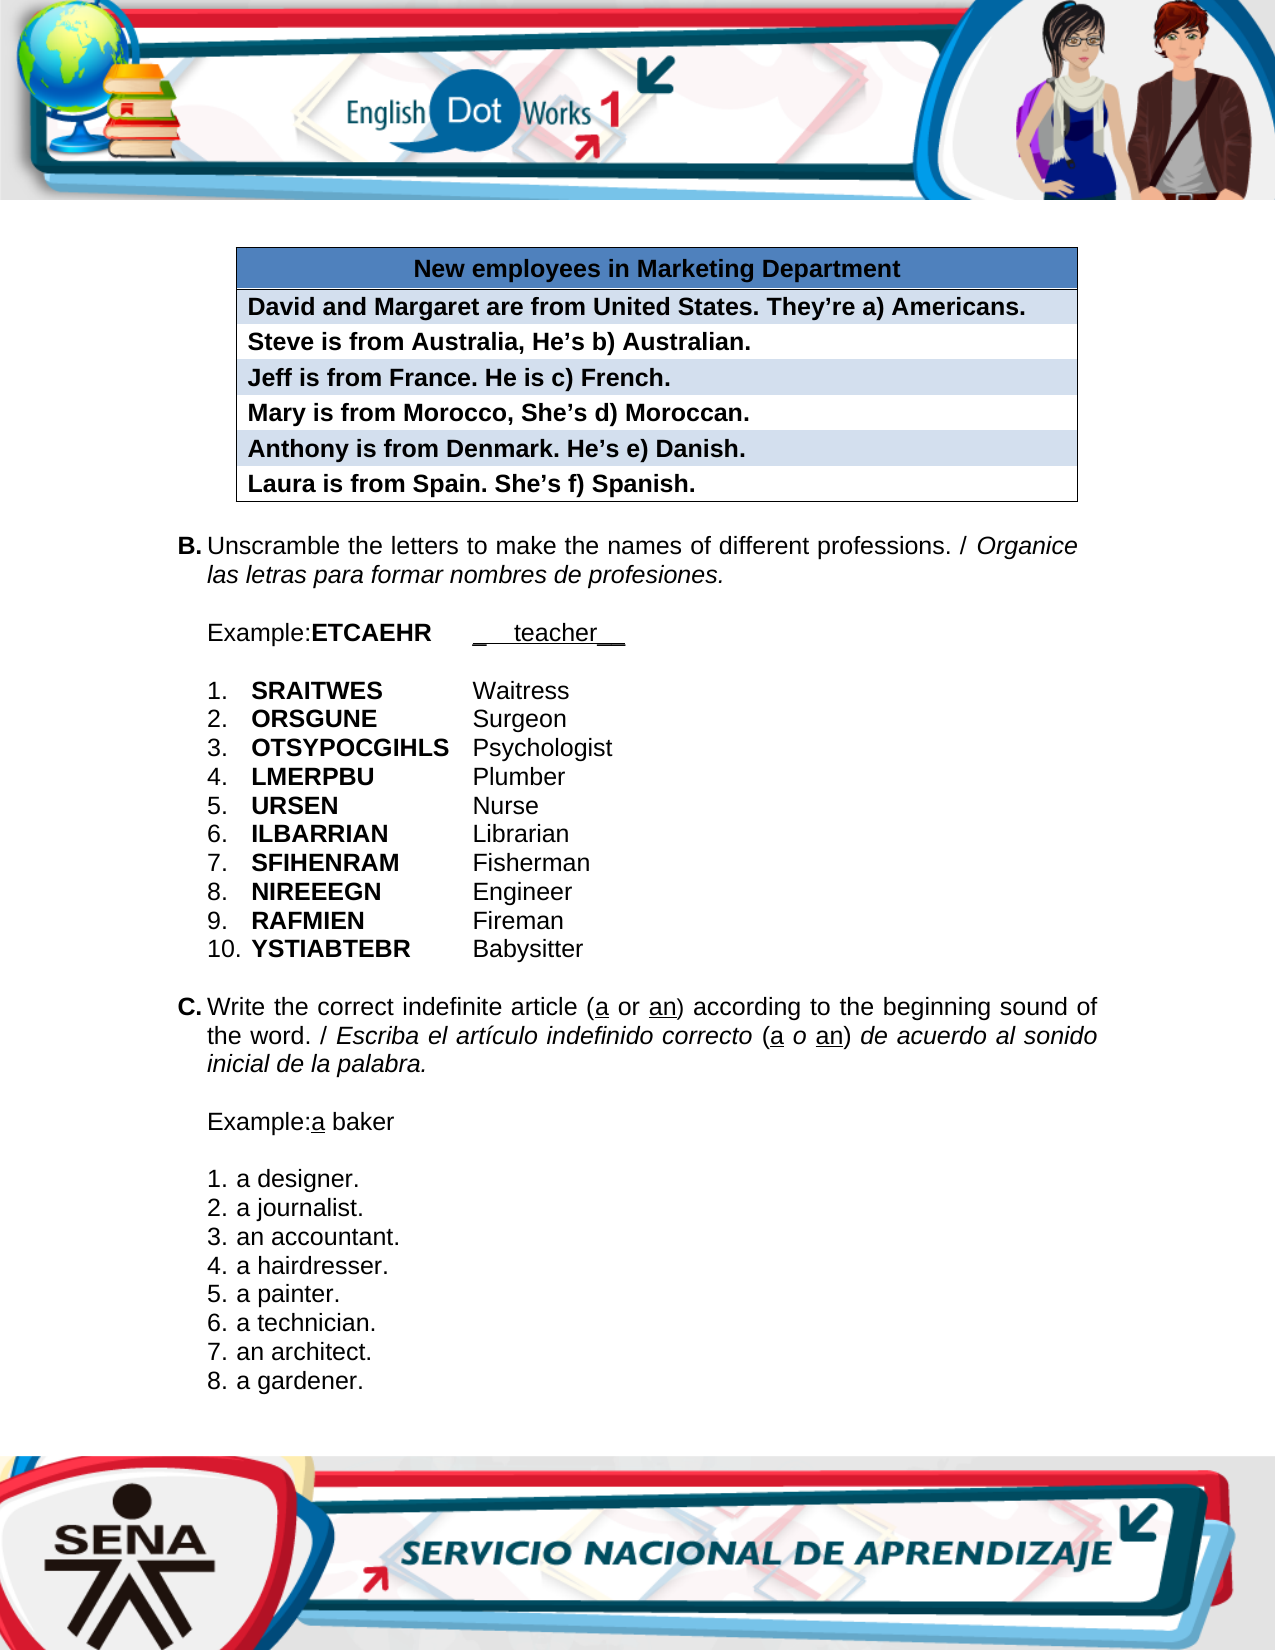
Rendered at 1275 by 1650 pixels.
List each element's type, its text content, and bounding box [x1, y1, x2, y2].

list RAFMIEN Fireman [207, 906, 1098, 934]
list OTSYPOCGIHLS Psychologist [207, 733, 1098, 762]
table_cell Steve is from Australia, He’s b) Australian. [237, 324, 1077, 359]
list a painter. [207, 1279, 1098, 1308]
text Example:ETCAEHR _ teacher__ [207, 618, 1098, 647]
list LMERPBU Plumber [207, 762, 1098, 791]
list an accountant. [207, 1222, 1098, 1251]
list a gardener. [207, 1366, 1098, 1394]
table_header New employees in Marketing Department [237, 248, 1077, 288]
list Unscramble the letters to make the names of different professions. / Organice las letras para formar nombres de profesiones. [177, 531, 1078, 588]
picture [0, 1456, 1275, 1650]
list ILBARRIAN Librarian [207, 819, 1098, 848]
list a journalist. [207, 1193, 1098, 1222]
table_cell Laura is from Spain. She’s f) Spanish. [237, 466, 1077, 501]
list a hairdresser. [207, 1251, 1098, 1279]
list SFIHENRAM Fisherman [207, 848, 1098, 877]
list URSEN Nurse [207, 791, 1098, 819]
text Example:a baker [207, 1107, 1098, 1136]
list a designer. [207, 1164, 1098, 1193]
table_cell Jeff is from France. He is c) French. [237, 359, 1077, 395]
picture [0, 0, 943, 200]
table_cell Anthony is from Denmark. He’s e) Danish. [237, 430, 1077, 466]
table_cell David and Margaret are from United States. They’re a) Americans. [237, 290, 1077, 324]
list NIREEEGN Engineer [207, 877, 1098, 906]
table_cell Mary is from Morocco, She’s d) Moroccan. [237, 395, 1077, 430]
list Write the correct indefinite article (a or an) according to the beginning sound of the word. / Escriba el artículo indefinido correcto (a o an) de acuerdo al sonido inicial de la palabra. [177, 992, 1098, 1078]
list ORSGUNE Surgeon [207, 704, 1098, 733]
list YSTIABTEBR Babysitter [207, 934, 1098, 963]
list an architect. [207, 1337, 1098, 1366]
list a technician. [207, 1308, 1098, 1337]
list SRAITWES Waitress [207, 676, 1098, 704]
picture [111, 0, 1275, 200]
